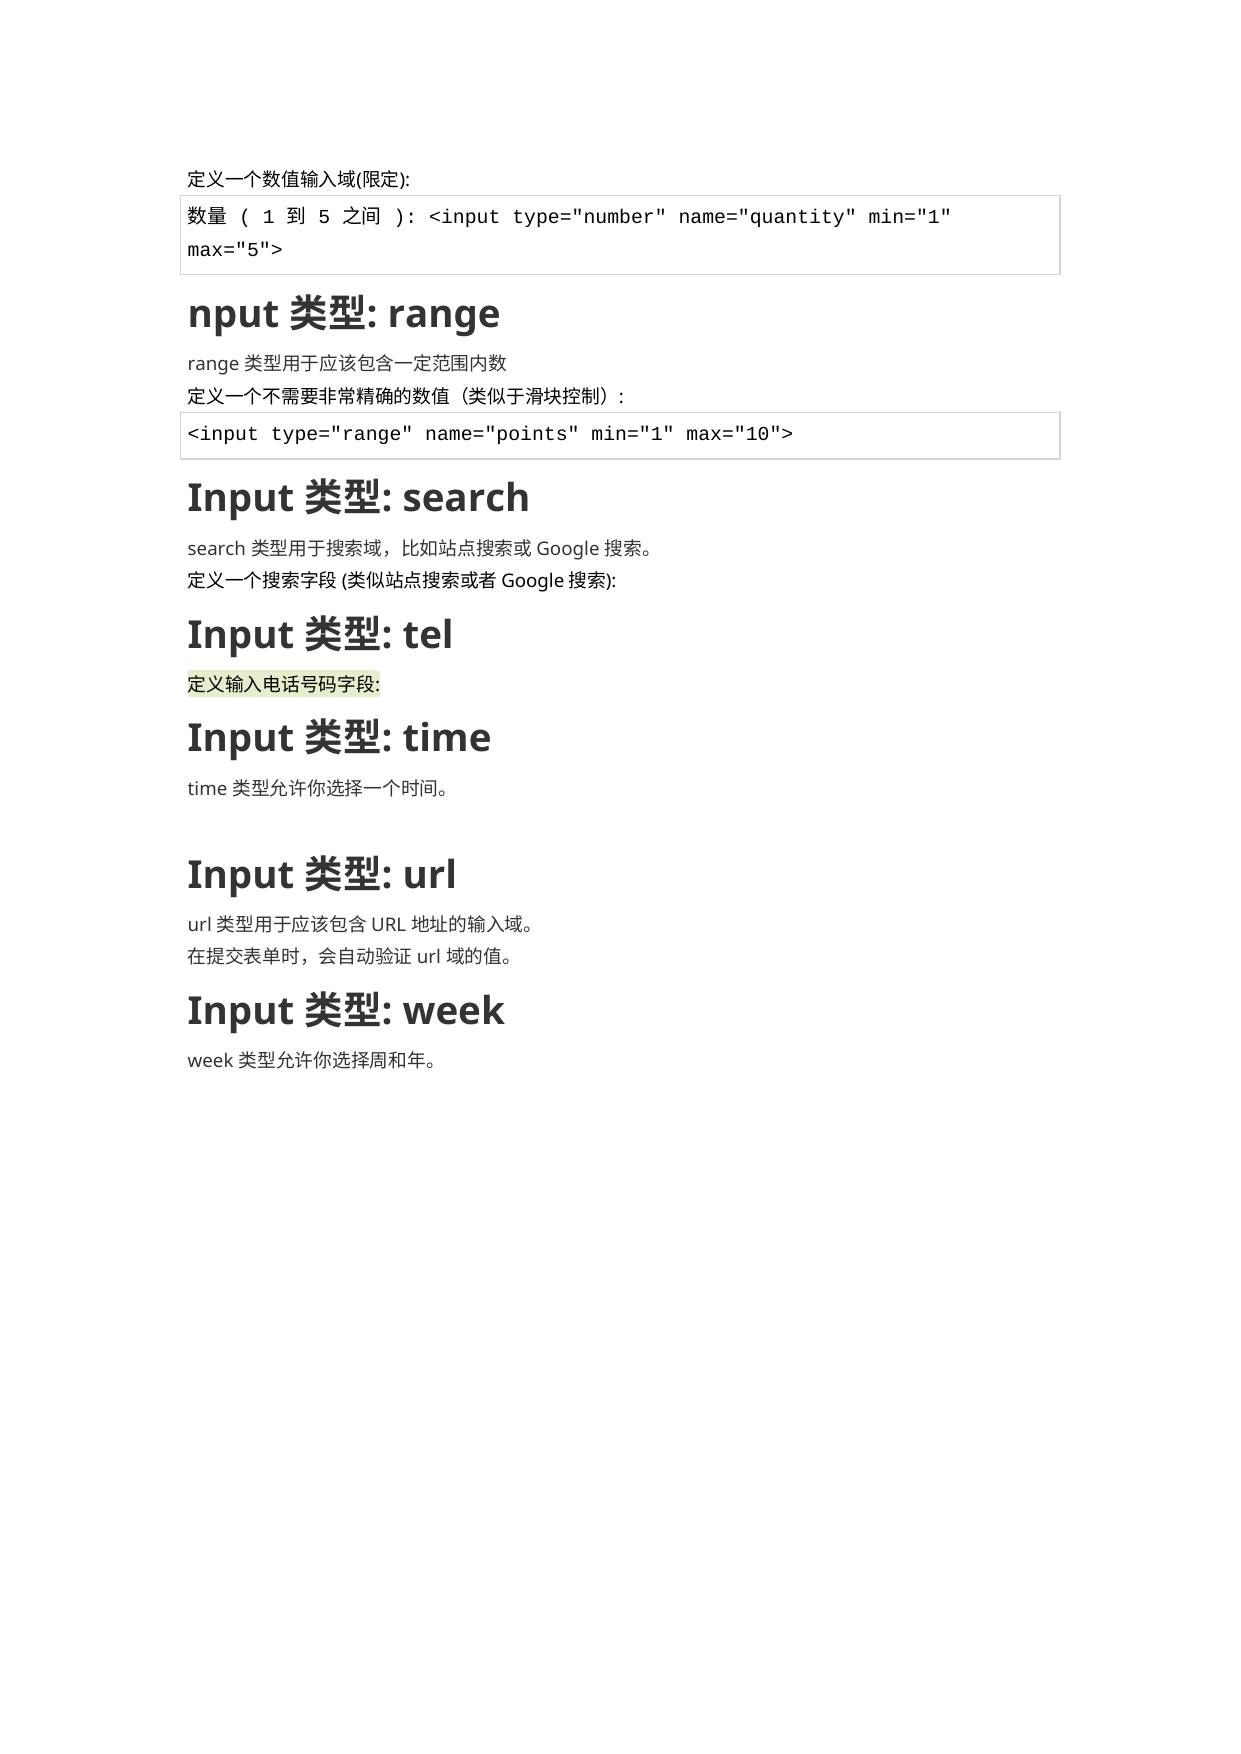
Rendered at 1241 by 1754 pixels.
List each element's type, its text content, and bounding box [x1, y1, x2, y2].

text time 类型允许你选择一个时间。 [187, 771, 1053, 803]
text week 类型允许你选择周和年。 [187, 1043, 1053, 1076]
text <input type="range" name="points" min="1" max="10"> [181, 413, 1059, 458]
text 数量 ( 1 到 5 之间 ): <input type="number" name="quantity" min="1" max="5"> [181, 196, 1059, 274]
text url 类型用于应该包含 URL 地址的输入域。 [187, 907, 1053, 939]
subtitle nput 类型: range [187, 278, 1053, 343]
subtitle Input 类型: search [187, 463, 1053, 528]
subtitle Input 类型: time [187, 703, 1053, 768]
subtitle Input 类型: url [187, 839, 1053, 904]
text 在提交表单时，会自动验证 url 域的值。 [187, 939, 1053, 972]
text 定义一个数值输入域(限定): [187, 162, 1053, 194]
text 定义一个不需要非常精确的数值（类似于滑块控制）: [187, 379, 1053, 411]
subtitle Input 类型: tel [187, 599, 1053, 664]
text 定义输入电话号码字段: [187, 667, 1053, 699]
text range 类型用于应该包含一定范围内数 [187, 346, 1053, 379]
subtitle Input 类型: week [187, 975, 1053, 1040]
text 定义一个搜索字段 (类似站点搜索或者Google搜索): [187, 563, 1053, 596]
text search 类型用于搜索域，比如站点搜索或 Google 搜索。 [187, 531, 1053, 563]
